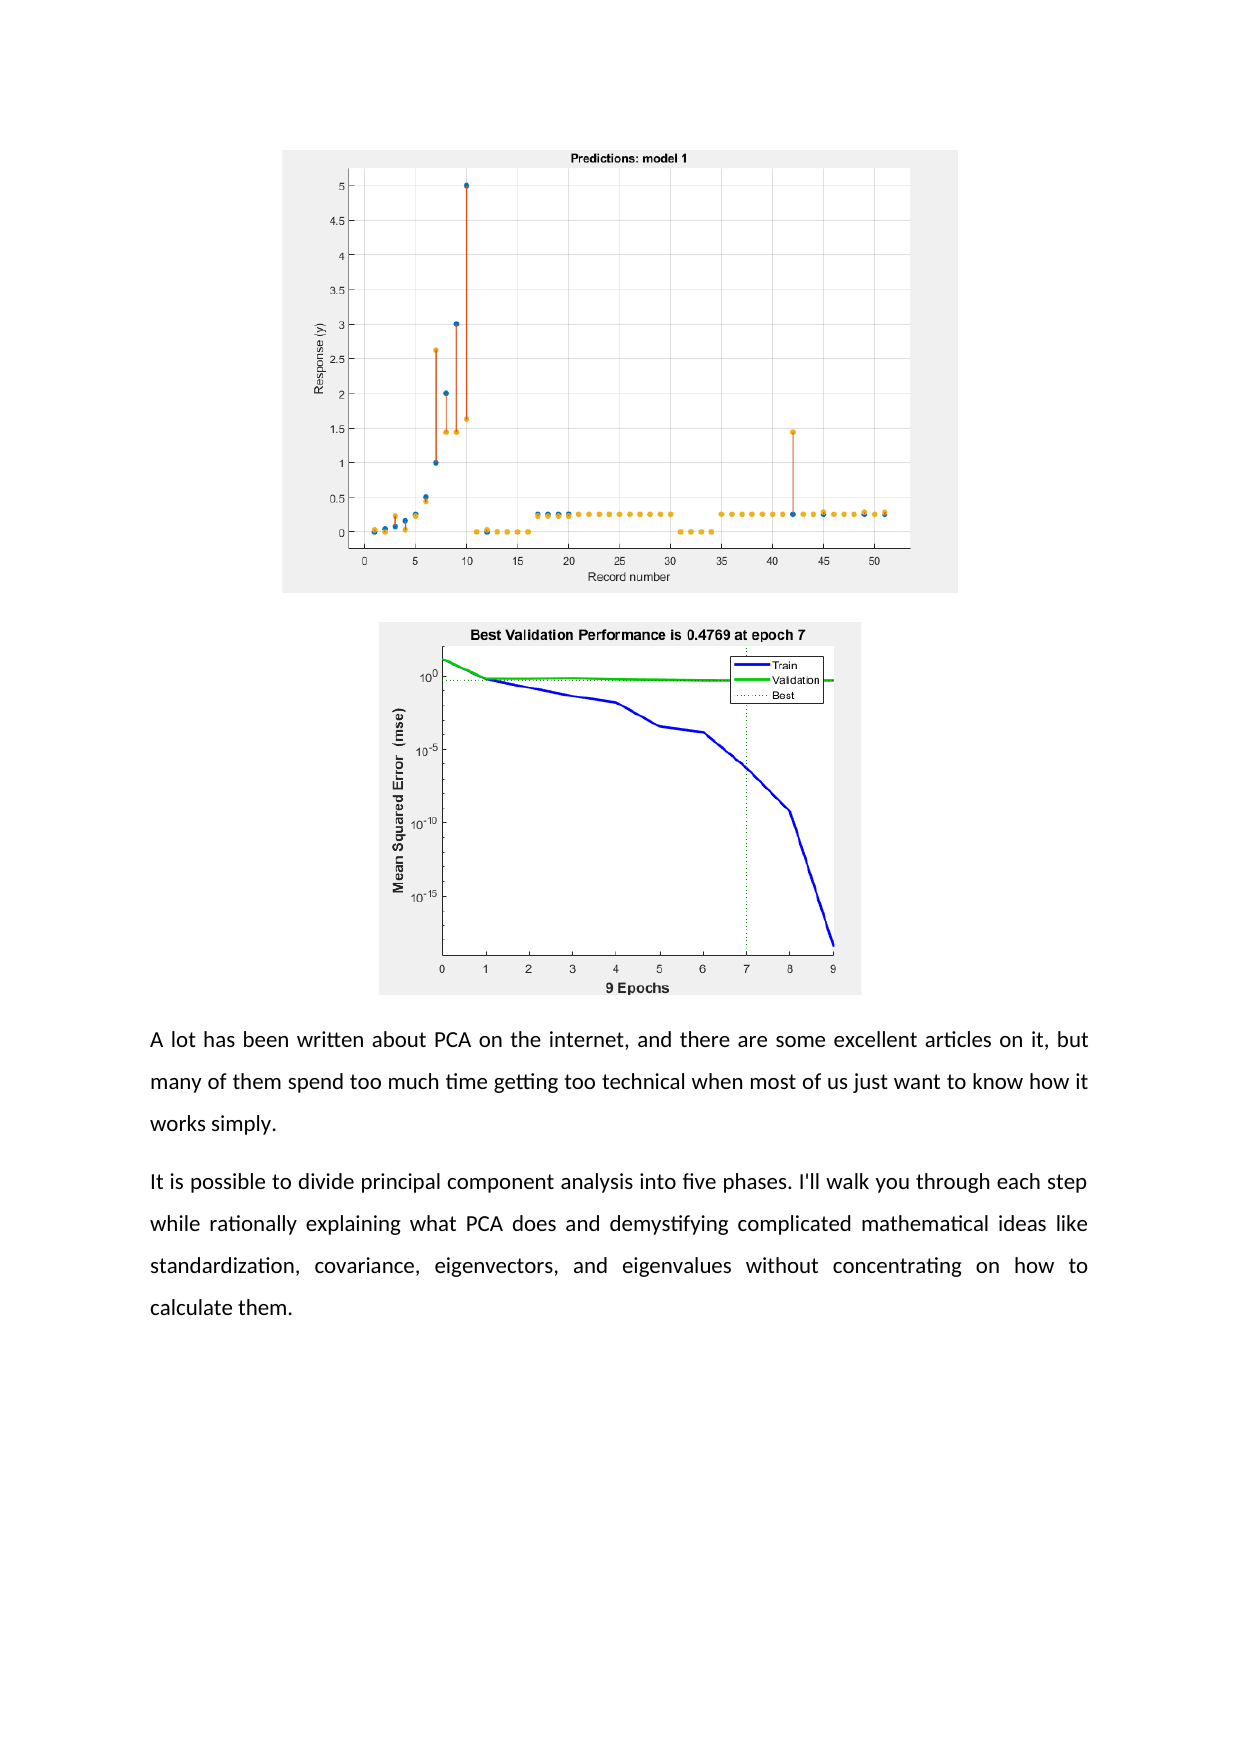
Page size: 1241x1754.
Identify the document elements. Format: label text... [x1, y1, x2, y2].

text A lot has been written about PCA on the internet, and there are some excellent articles on it, but many of them spend too much time getting too technical when most of us just want to know how it works simply. [150, 1025, 1090, 1137]
text It is possible to divide principal component analysis into five phases. I'll walk you through each step while rationally explaining what PCA does and demystifying complicated mathematical ideas like standardization, covariance, eigenvectors, and eigenvalues without concentrating on how to calculate them. [150, 1167, 1090, 1321]
picture [282, 150, 958, 593]
picture [378, 622, 862, 995]
